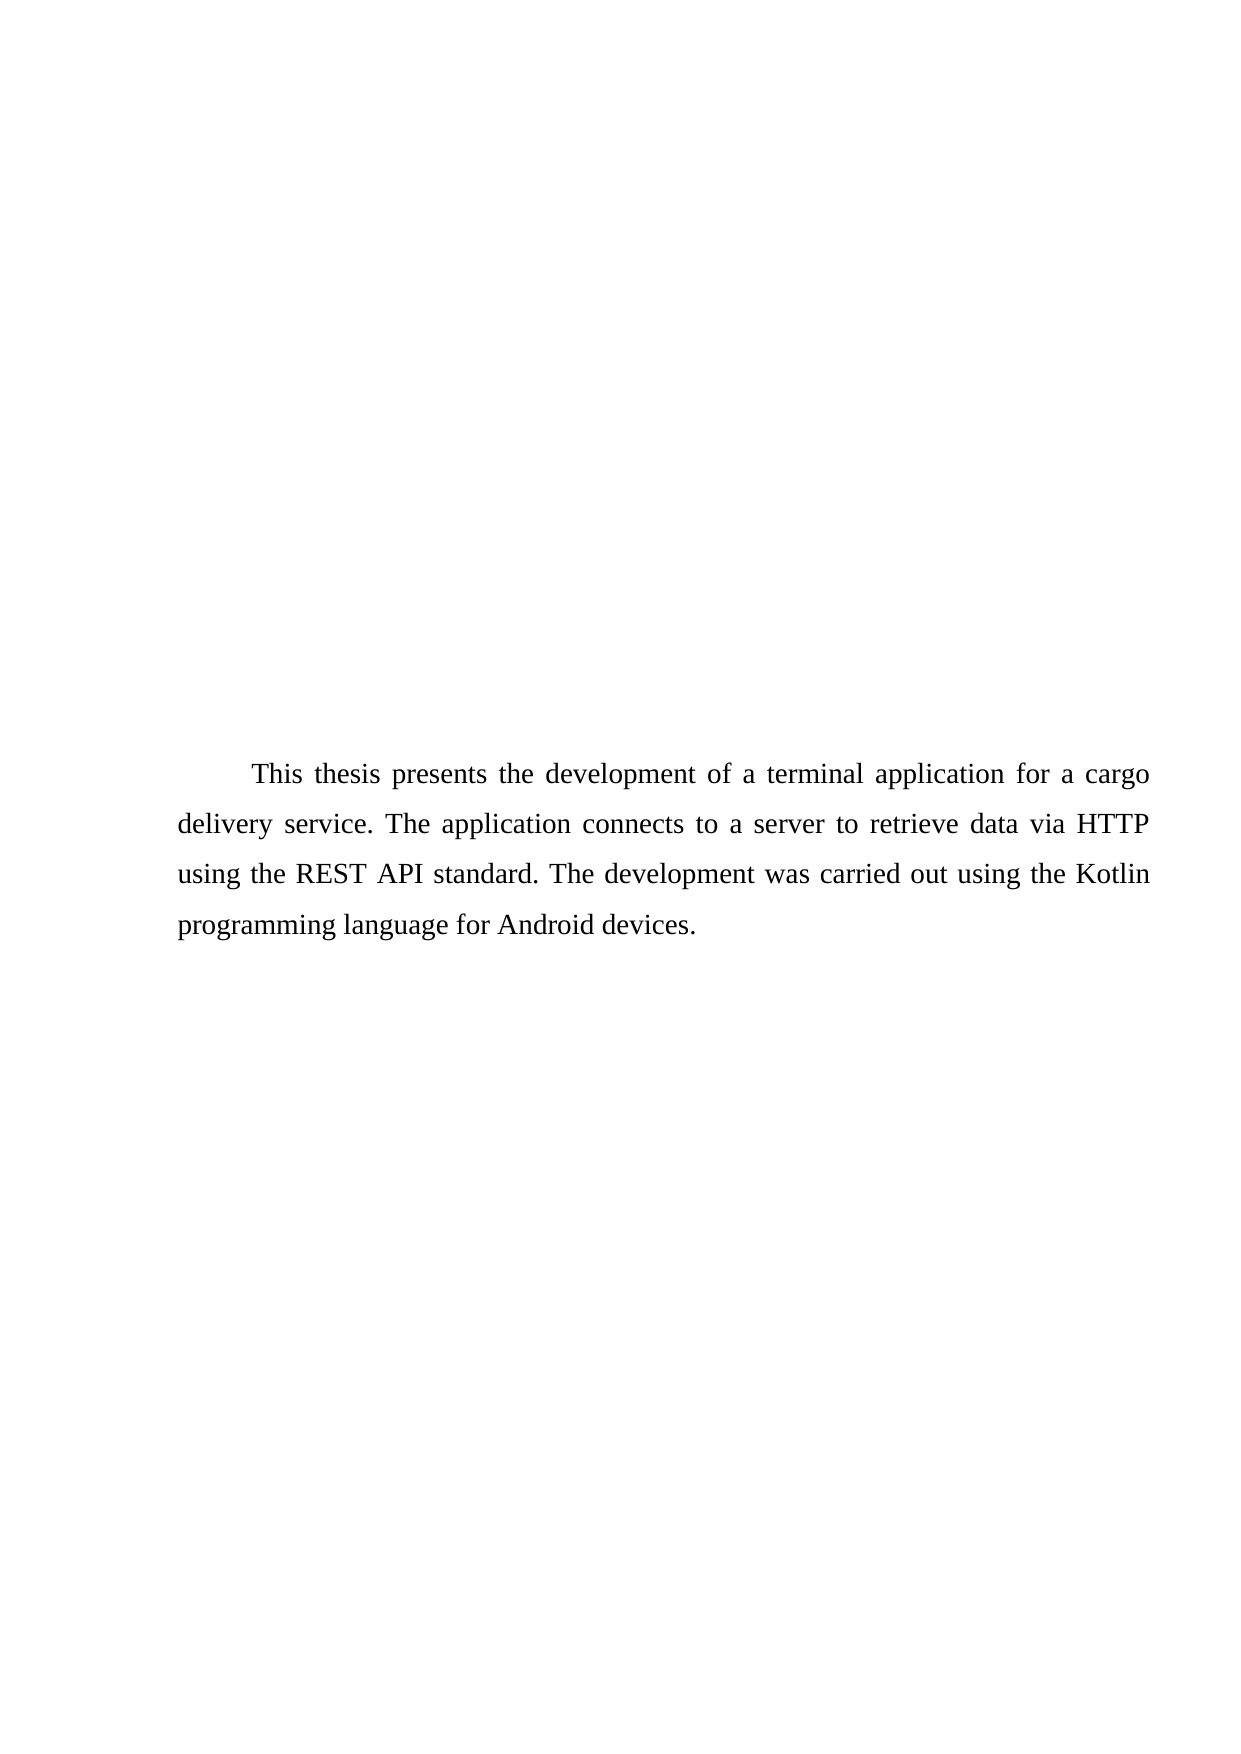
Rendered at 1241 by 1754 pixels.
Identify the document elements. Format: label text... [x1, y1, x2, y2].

text This thesis presents the development of a terminal application for a cargo delivery service. The application connects to a server to retrieve data via HTTP using the REST API standard. The development was carried out using the Kotlin programming language for Android devices. [177, 756, 1152, 940]
